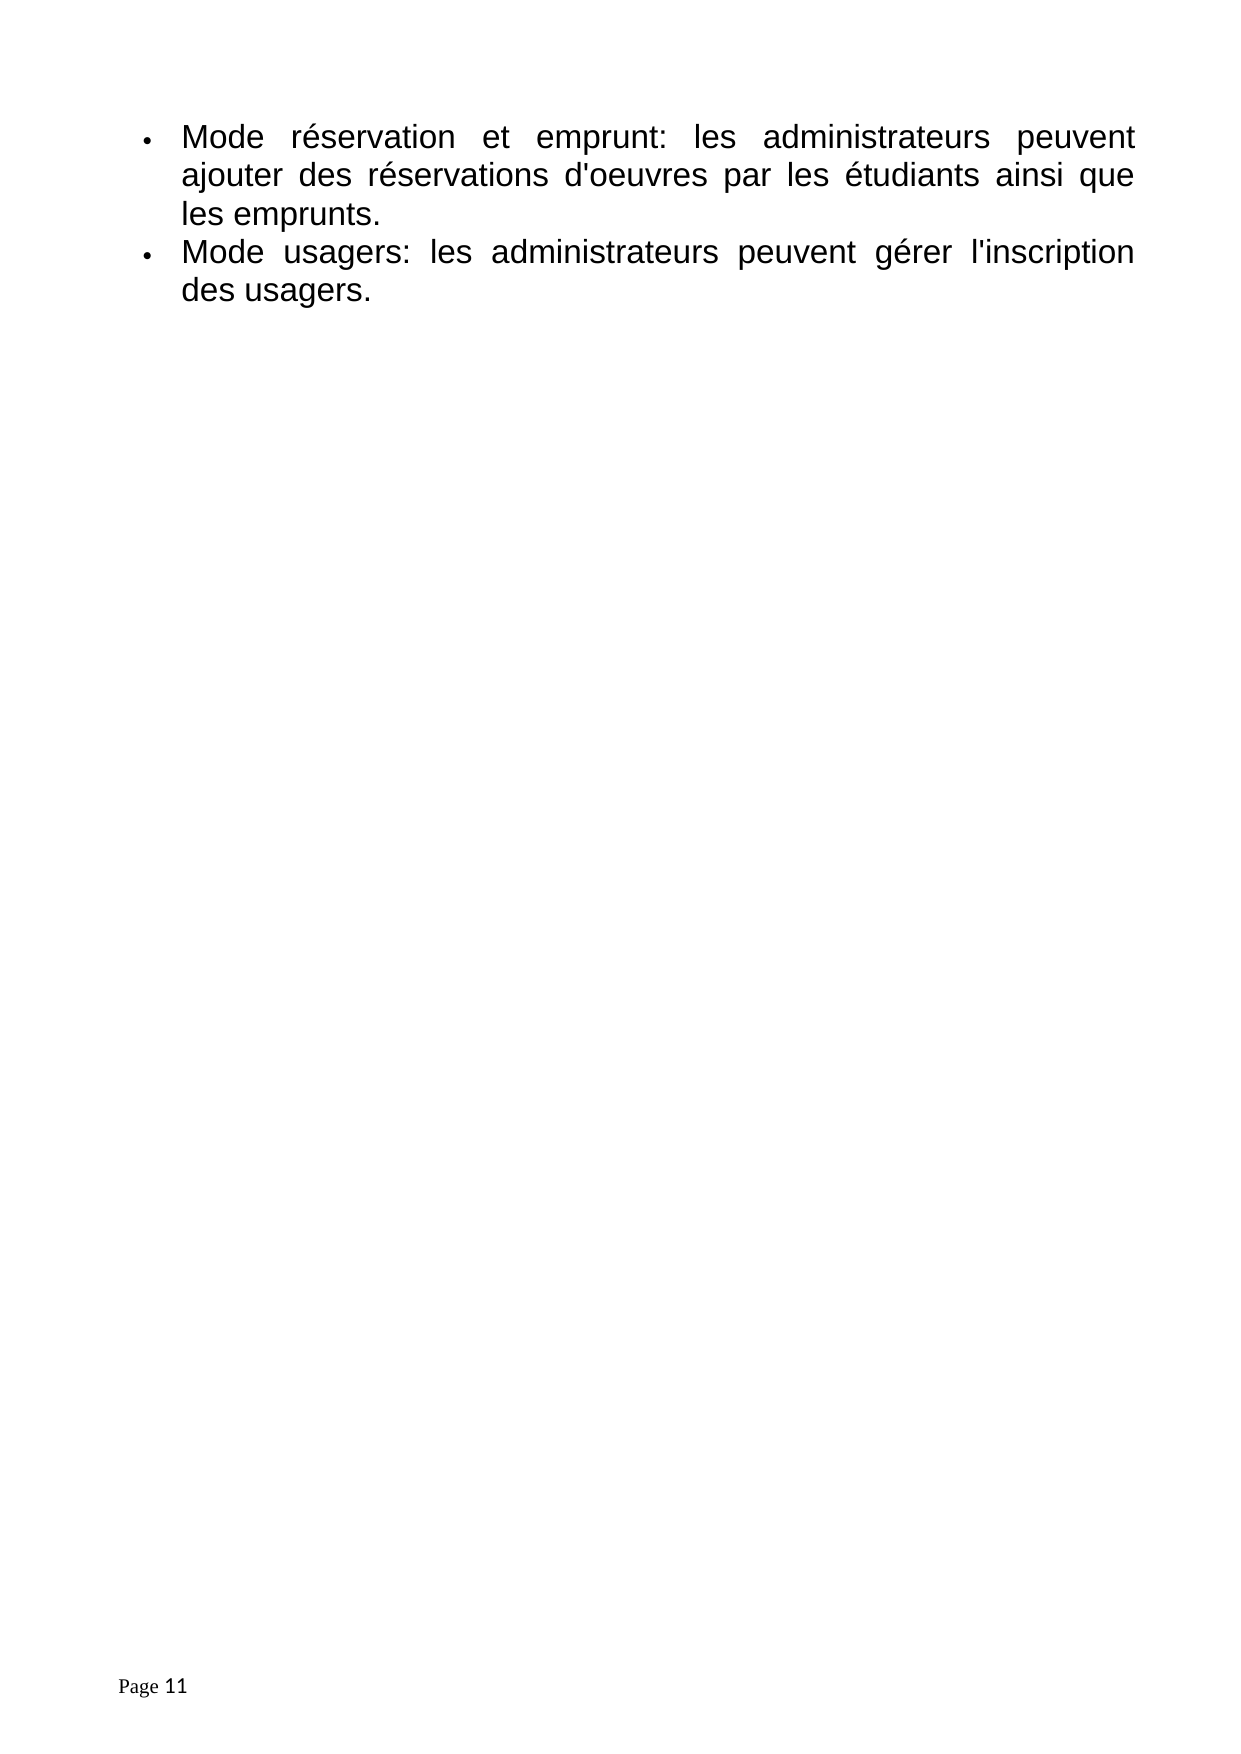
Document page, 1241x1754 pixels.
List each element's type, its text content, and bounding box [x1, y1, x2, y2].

list Mode usagers: les administrateurs peuvent gérer l'inscription des usagers. [144, 232, 1136, 309]
list Mode réservation et emprunt: les administrateurs peuvent ajouter des réservations d'oeuvres par les étudiants ainsi que les emprunts. [144, 117, 1136, 232]
